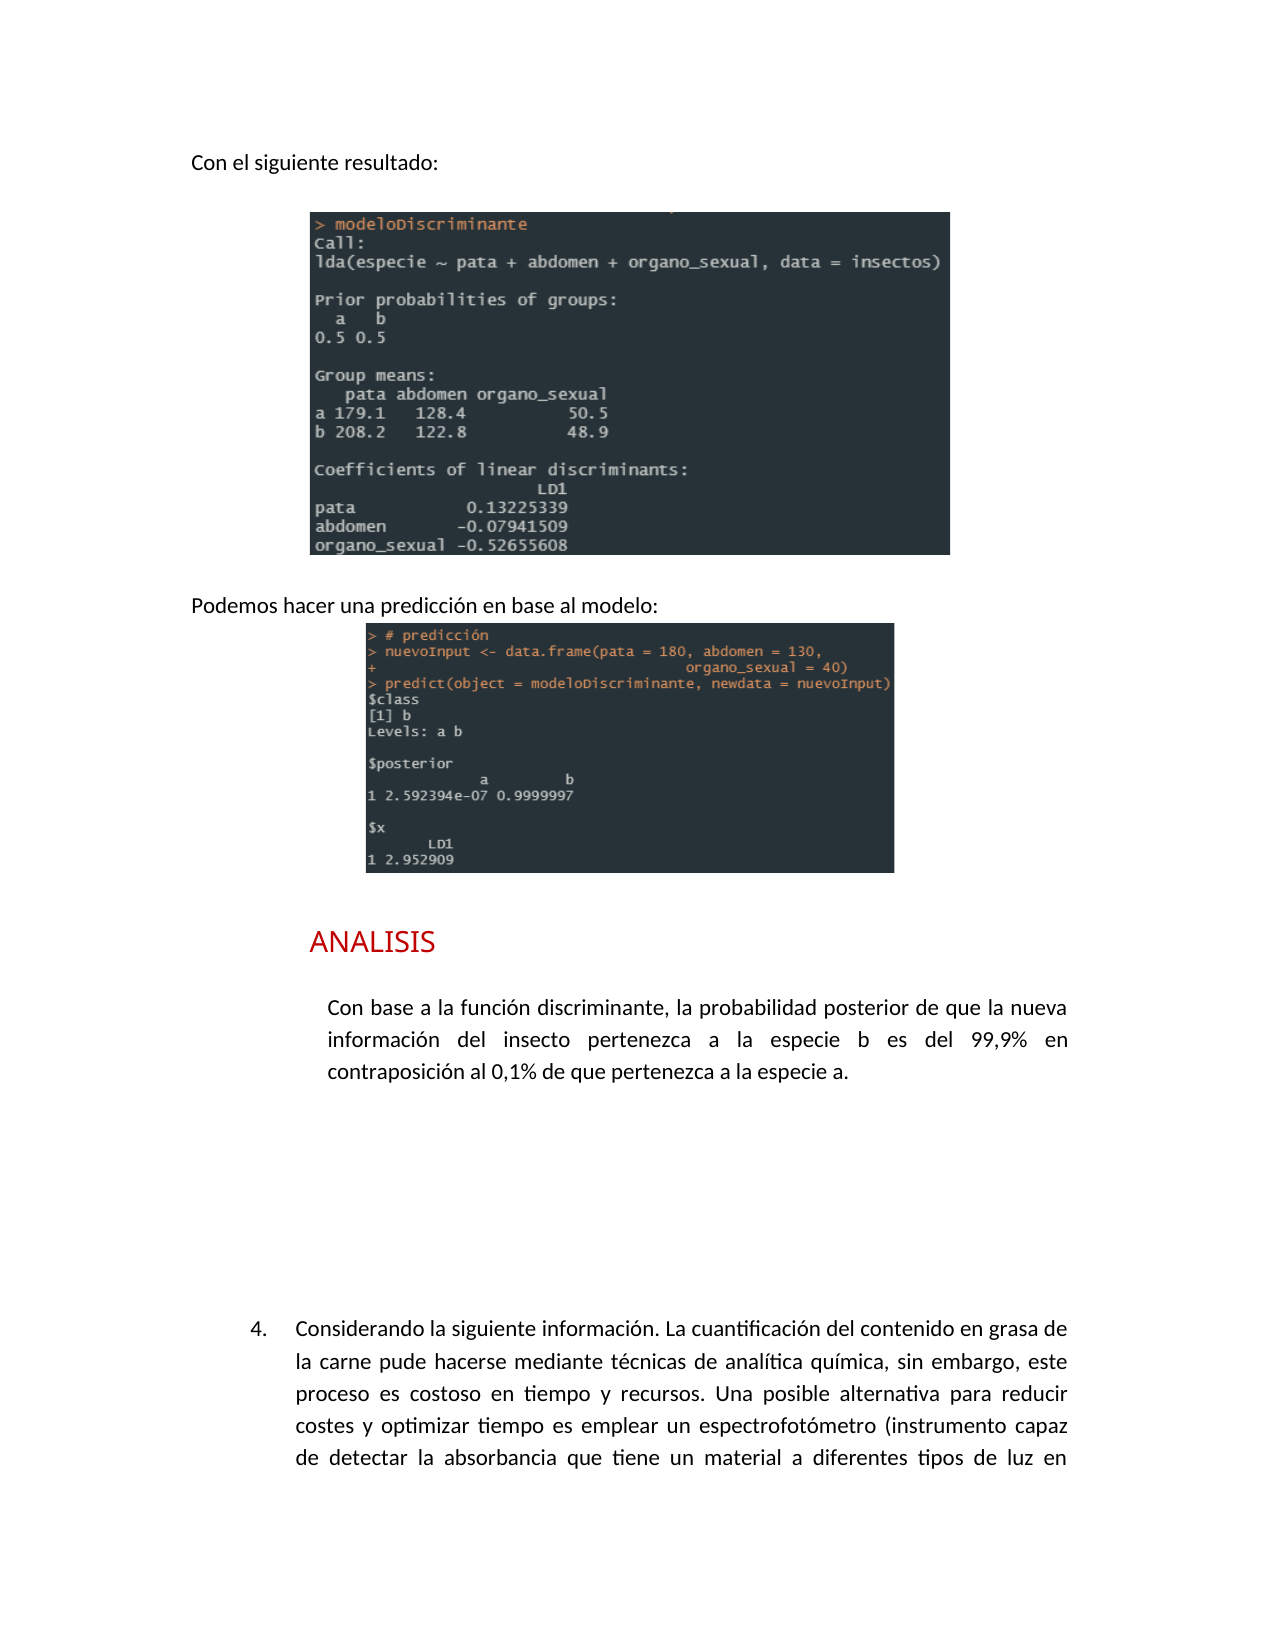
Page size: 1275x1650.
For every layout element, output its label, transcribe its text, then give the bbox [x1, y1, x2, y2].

list ANALISIS [309, 921, 1098, 961]
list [250, 1314, 1069, 1471]
picture [365, 623, 895, 873]
text Con el siguiente resultado: [191, 148, 1069, 176]
text Con base a la función discriminante, la probabilidad posterior de que la nueva información del insecto pertenezca a la especie b es del 99,9% en contraposición al 0,1% de que pertenezca a la especie a. [327, 993, 1069, 1085]
text Podemos hacer una predicción en base al modelo: [191, 591, 1069, 619]
picture [309, 212, 951, 555]
